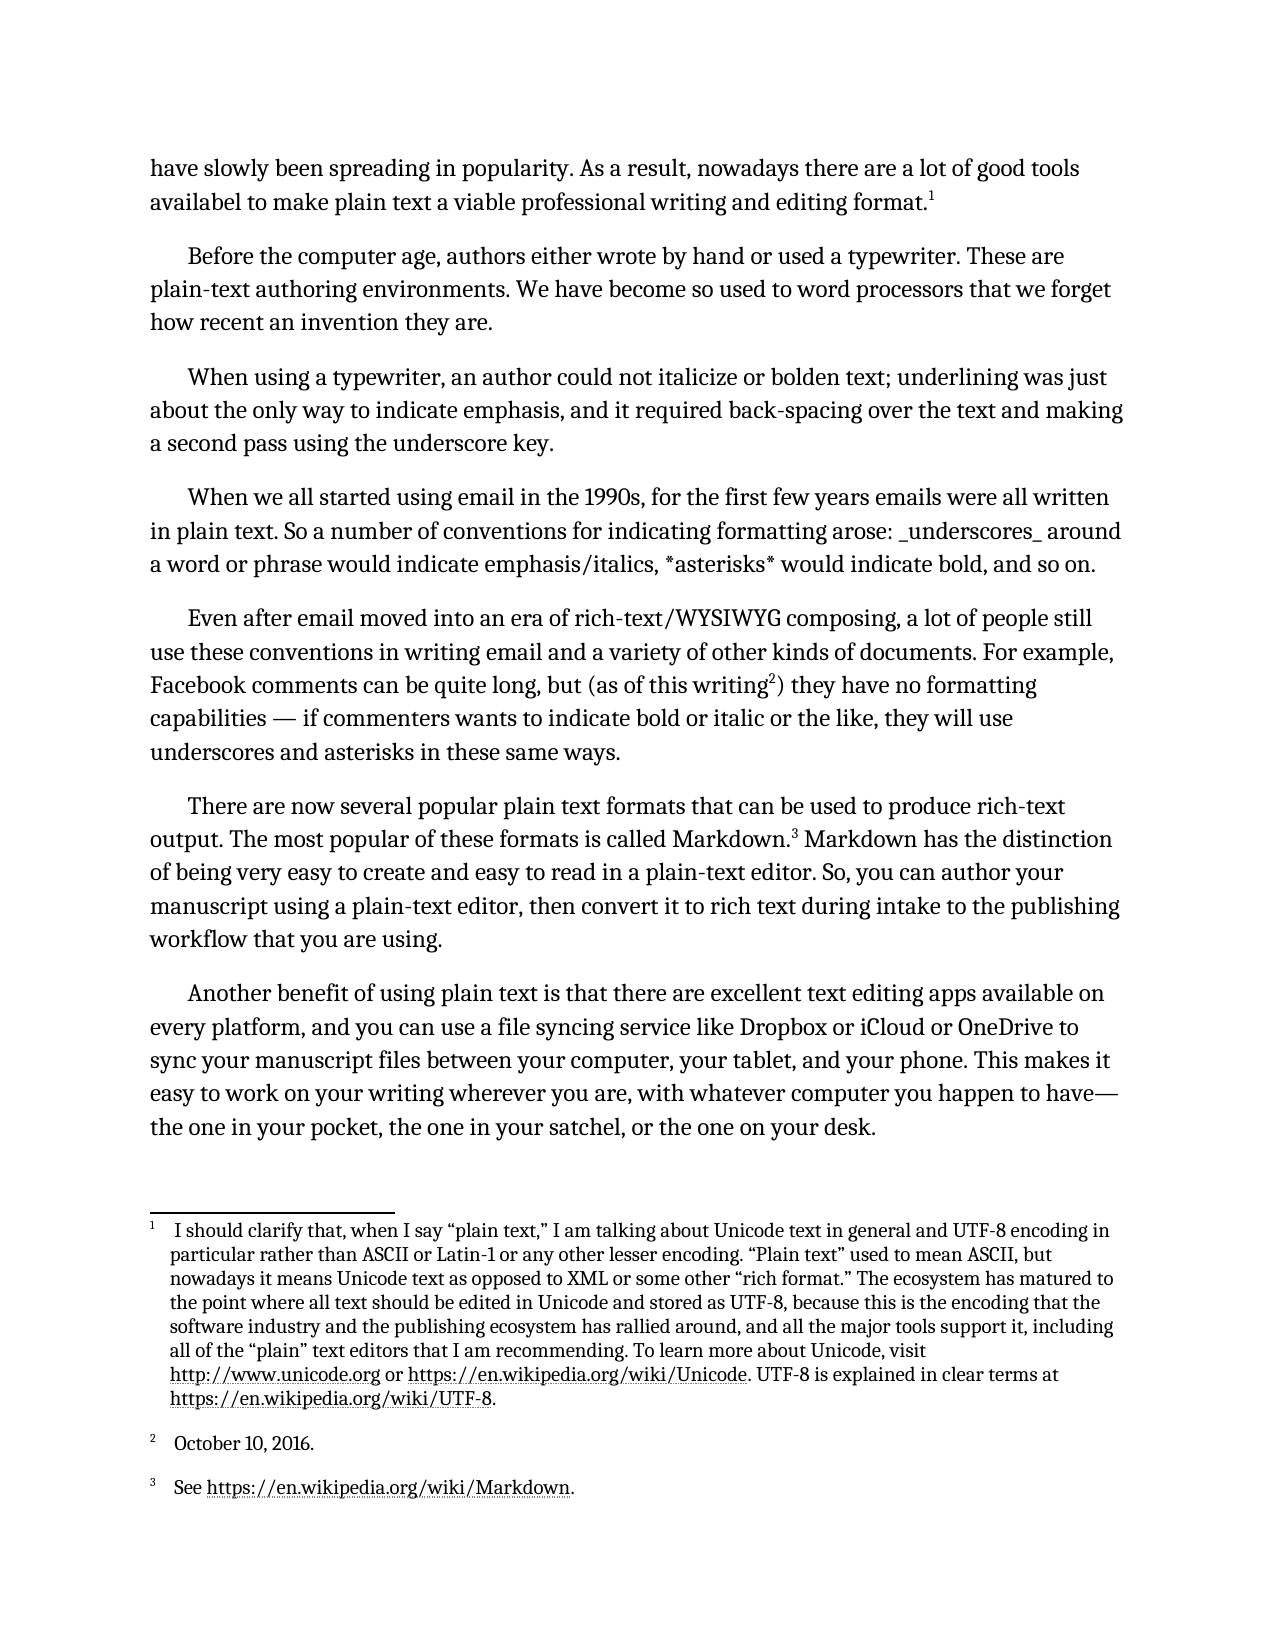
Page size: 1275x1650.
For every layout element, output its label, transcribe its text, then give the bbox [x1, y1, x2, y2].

text When using a typewriter, an author could not italicize or bolden text; underlining was just about the only way to indicate emphasis, and it required back-spacing over the text and making a second pass using the underscore key. [150, 358, 1125, 458]
text Before the computer age, authors either wrote by hand or used a typewriter. These are plain-text authoring environments. We have become so used to word processors that we forget how recent an invention they are. [150, 237, 1125, 337]
text Another benefit of using plain text is that there are excellent text editing apps available on every platform, and you can use a file syncing service like Dropbox or iCloud or OneDrive to sync your manuscript files between your computer, your tablet, and your phone. This makes it easy to work on your writing wherever you are, with whatever computer you happen to have—the one in your pocket, the one in your satchel, or the one on your desk. [150, 975, 1125, 1142]
text Even after email moved into an era of rich-text/WYSIWYG composing, a lot of people still use these conventions in writing email and a variety of other kinds of documents. For example, Facebook comments can be quite long, but (as of this writing) they have no formatting capabilities — if commenters wants to indicate bold or italic or the like, they will use underscores and asterisks in these same ways. [150, 600, 1125, 767]
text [150, 150, 1125, 217]
text There are now several popular plain text formats that can be used to produce rich-text output. The most popular of these formats is called Markdown. Markdown has the distinction of being very easy to create and easy to read in a plain-text editor. So, you can author your manuscript using a plain-text editor, then convert it to rich text during intake to the publishing workflow that you are using. [150, 787, 1125, 954]
text When we all started using email in the 1990s, for the first few years emails were all written in plain text. So a number of conventions for indicating formatting arose: _underscores_ around a word or phrase would indicate emphasis/italics, *asterisks* would indicate bold, and so on. [150, 479, 1125, 579]
